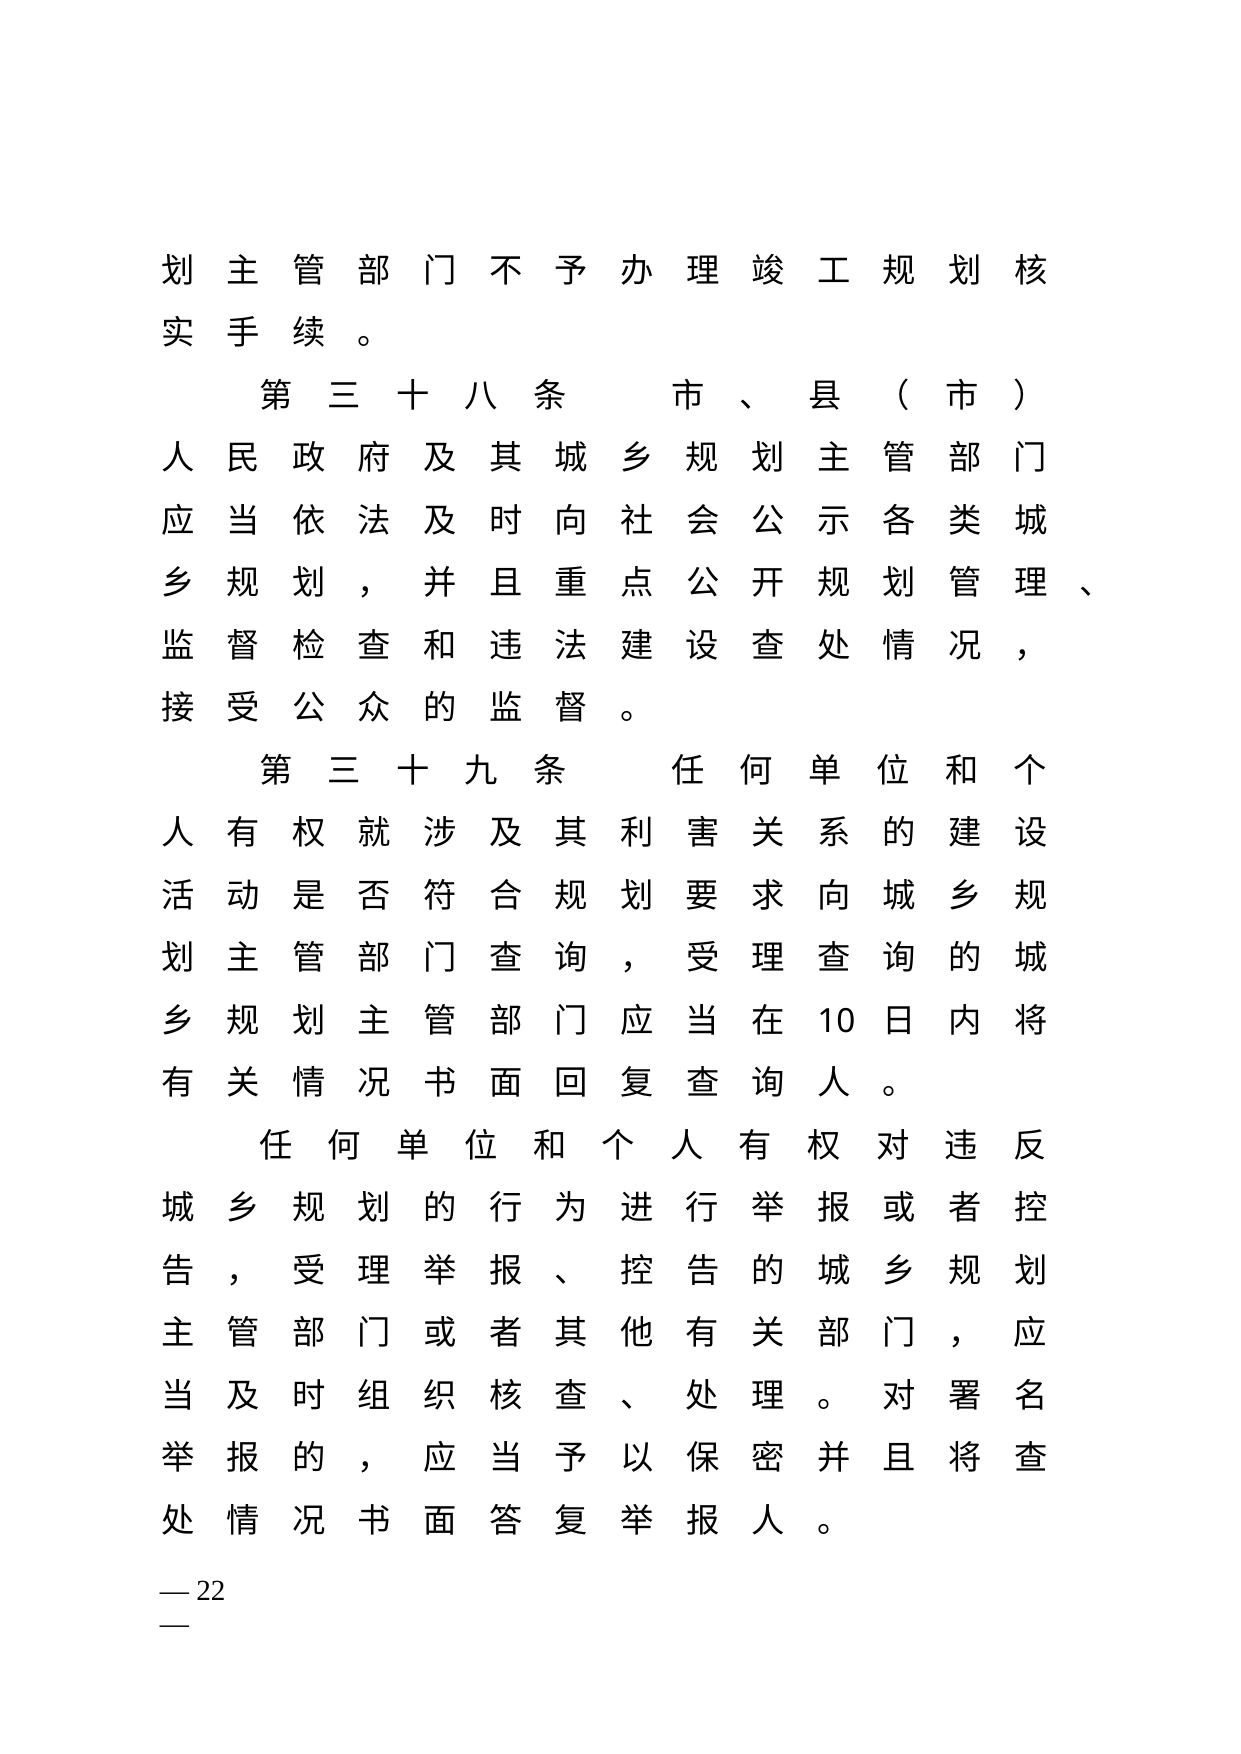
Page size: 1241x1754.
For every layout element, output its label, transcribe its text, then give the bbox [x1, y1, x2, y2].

text 任何单位和个人有权对违反城乡规划的行为进行举报或者控告，受理举报、控告的城乡规划主管部门或者其他有关部门，应当及时组织核查、处理。对署名举报的，应当予以保密并且将查处情况书面答复举报人。 [161, 1111, 1079, 1549]
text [161, 236, 1079, 361]
text 第三十八条 市、县（市）人民政府及其城乡规划主管部门应当依法及时向社会公示各类城乡规划，并且重点公开规划管理、监督检查和违法建设查处情况，接受公众的监督。 [161, 361, 1079, 736]
text 第三十九条 任何单位和个人有权就涉及其利害关系的建设活动是否符合规划要求向城乡规划主管部门查询，受理查询的城乡规划主管部门应当在10日内将有关情况书面回复查询人。 [161, 736, 1079, 1111]
